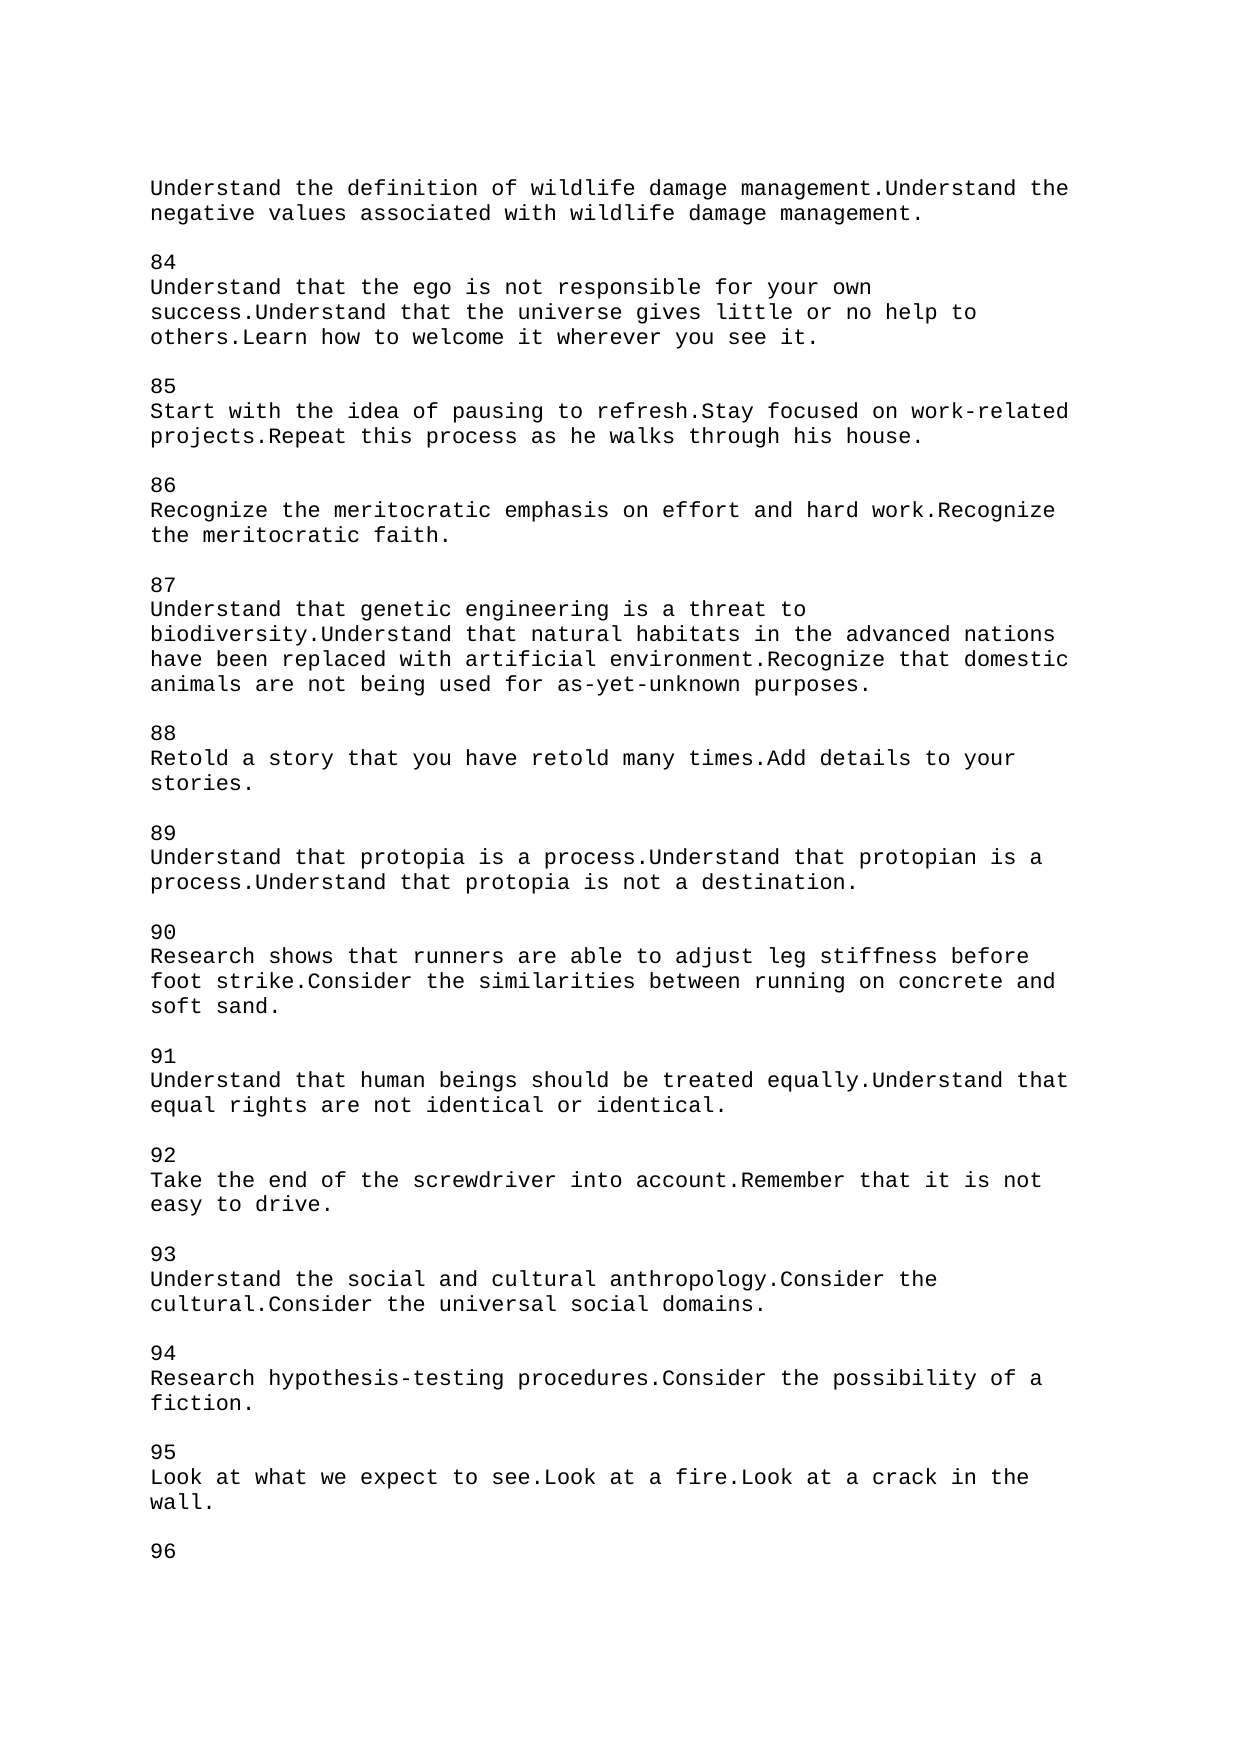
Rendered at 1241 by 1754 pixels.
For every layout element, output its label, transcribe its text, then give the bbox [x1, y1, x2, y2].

text Understand that protopia is a process.Understand that protopian is a process.Understand that protopia is not a destination. [150, 847, 1090, 896]
text Understand that the ego is not responsible for your own success.Understand that the universe gives little or no help to others.Learn how to welcome it wherever you see it. [150, 276, 1090, 351]
text 87 [150, 574, 1090, 599]
text Research shows that runners are able to adjust leg stiffness before foot strike.Consider the similarities between running on concrete and soft sand. [150, 946, 1090, 1020]
text Understand the social and cultural anthropology.Consider the cultural.Consider the universal social domains. [150, 1268, 1090, 1318]
text 91 [150, 1045, 1090, 1070]
text 84 [150, 252, 1090, 276]
text Understand the definition of wildlife damage management.Understand the negative values associated with wildlife damage management. [150, 177, 1090, 227]
text 89 [150, 822, 1090, 847]
text 96 [150, 1541, 1090, 1566]
text Take the end of the screwdriver into account.Remember that it is not easy to drive. [150, 1169, 1090, 1218]
text Recognize the meritocratic emphasis on effort and hard work.Recognize the meritocratic faith. [150, 499, 1090, 549]
text 93 [150, 1243, 1090, 1268]
text 86 [150, 475, 1090, 499]
text Understand that genetic engineering is a threat to biodiversity.Understand that natural habitats in the advanced nations have been replaced with artificial environment.Recognize that domestic animals are not being used for as-yet-unknown purposes. [150, 599, 1090, 698]
text Start with the idea of pausing to refresh.Stay focused on work-related projects.Repeat this process as he walks through his house. [150, 400, 1090, 450]
text Understand that human beings should be treated equally.Understand that equal rights are not identical or identical. [150, 1070, 1090, 1119]
text 94 [150, 1342, 1090, 1367]
text 92 [150, 1144, 1090, 1169]
text 85 [150, 376, 1090, 400]
text Look at what we expect to see.Look at a fire.Look at a crack in the wall. [150, 1466, 1090, 1516]
text Retold a story that you have retold many times.Add details to your stories. [150, 747, 1090, 797]
text 88 [150, 723, 1090, 747]
text Research hypothesis-testing procedures.Consider the possibility of a fiction. [150, 1367, 1090, 1417]
text 90 [150, 921, 1090, 946]
text 95 [150, 1442, 1090, 1466]
